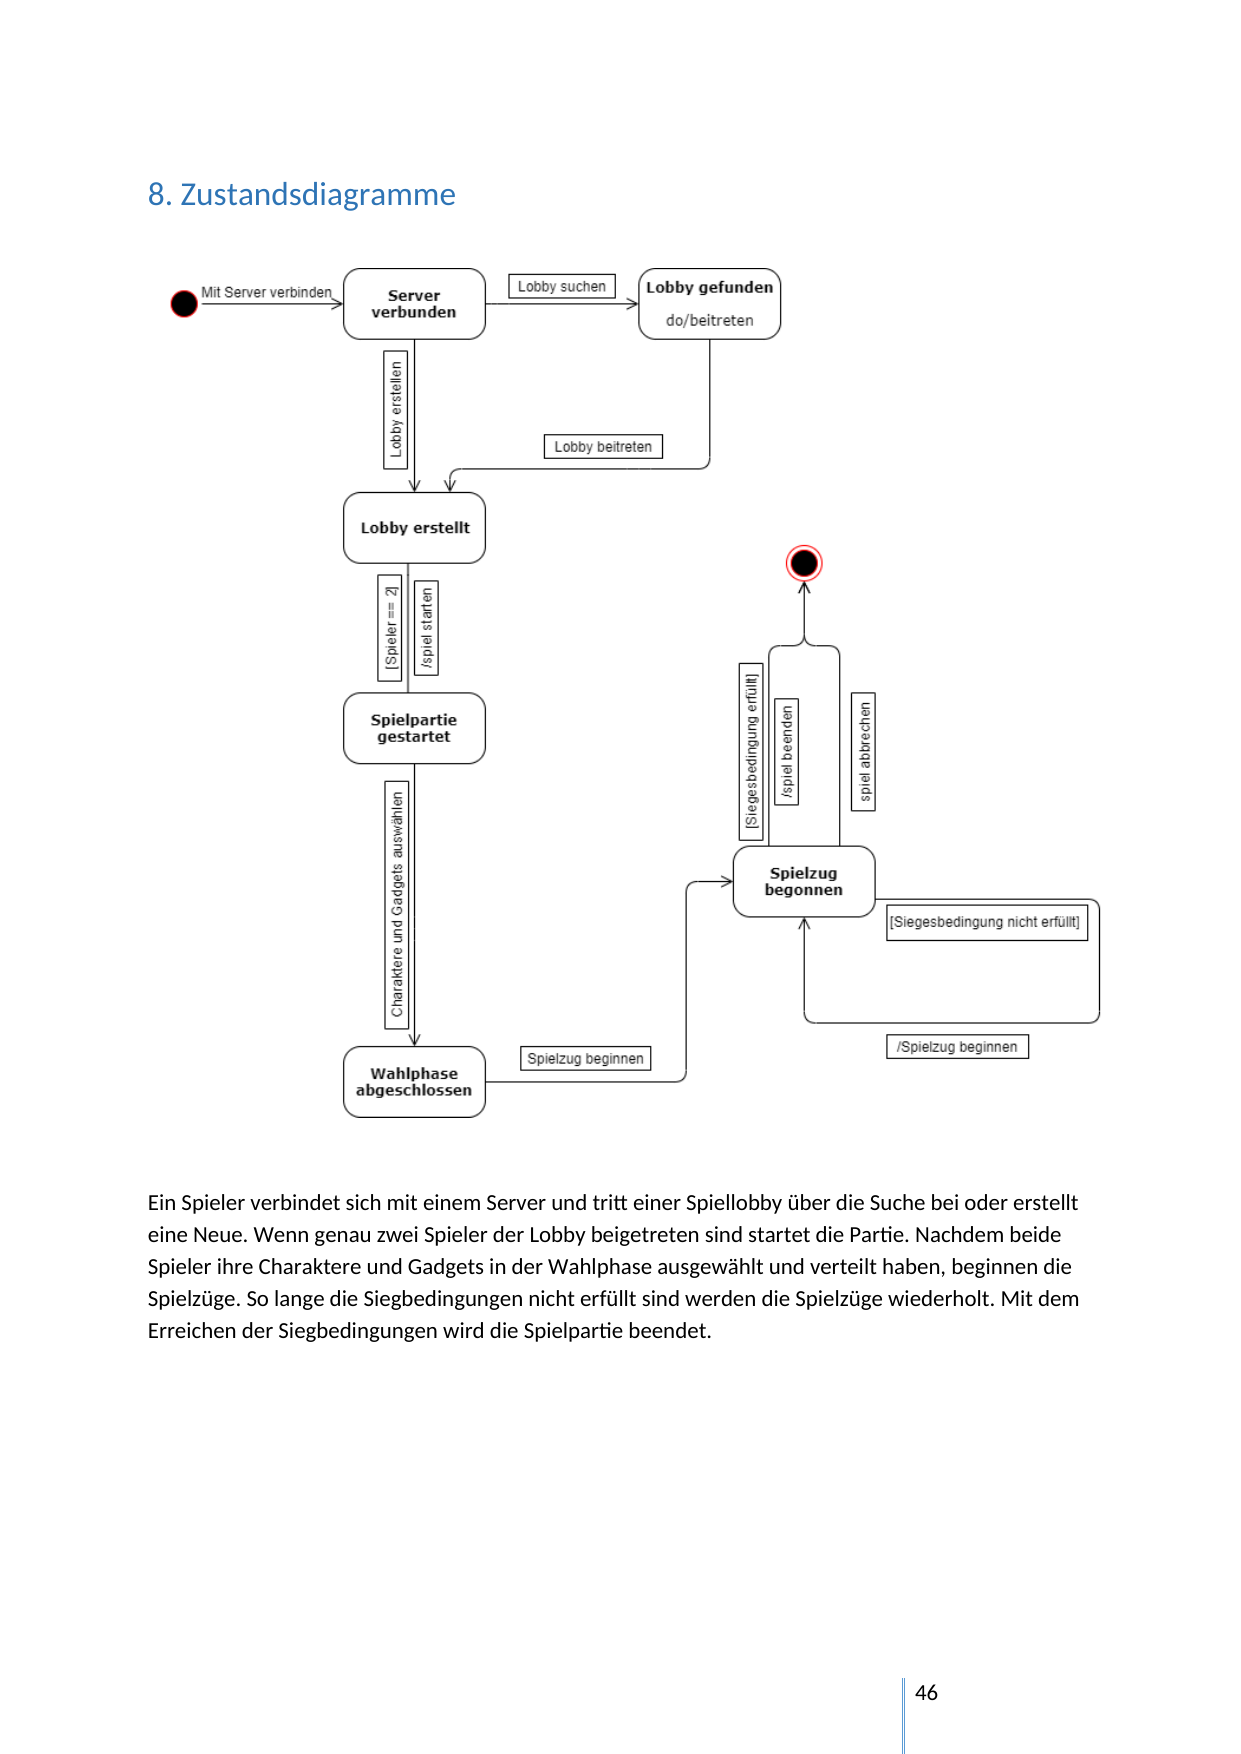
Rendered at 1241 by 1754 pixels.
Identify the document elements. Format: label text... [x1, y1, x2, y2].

subtitle 8. Zustandsdiagramme [148, 173, 1093, 213]
text Ein Spieler verbindet sich mit einem Server und tritt einer Spiellobby über die Suche bei oder erstellt eine Neue. Wenn genau zwei Spieler der Lobby beigetreten sind startet die Partie. Nachdem beide Spieler ihre Charaktere und Gadgets in der Wahlphase ausgewählt und verteilt haben, beginnen die Spielzüge. So lange die Siegbedingungen nicht erfüllt sind werden die Spielzüge wiederholt. Mit dem Erreichen der Siegbedingungen wird die Spielpartie beendet. [148, 1188, 1093, 1344]
